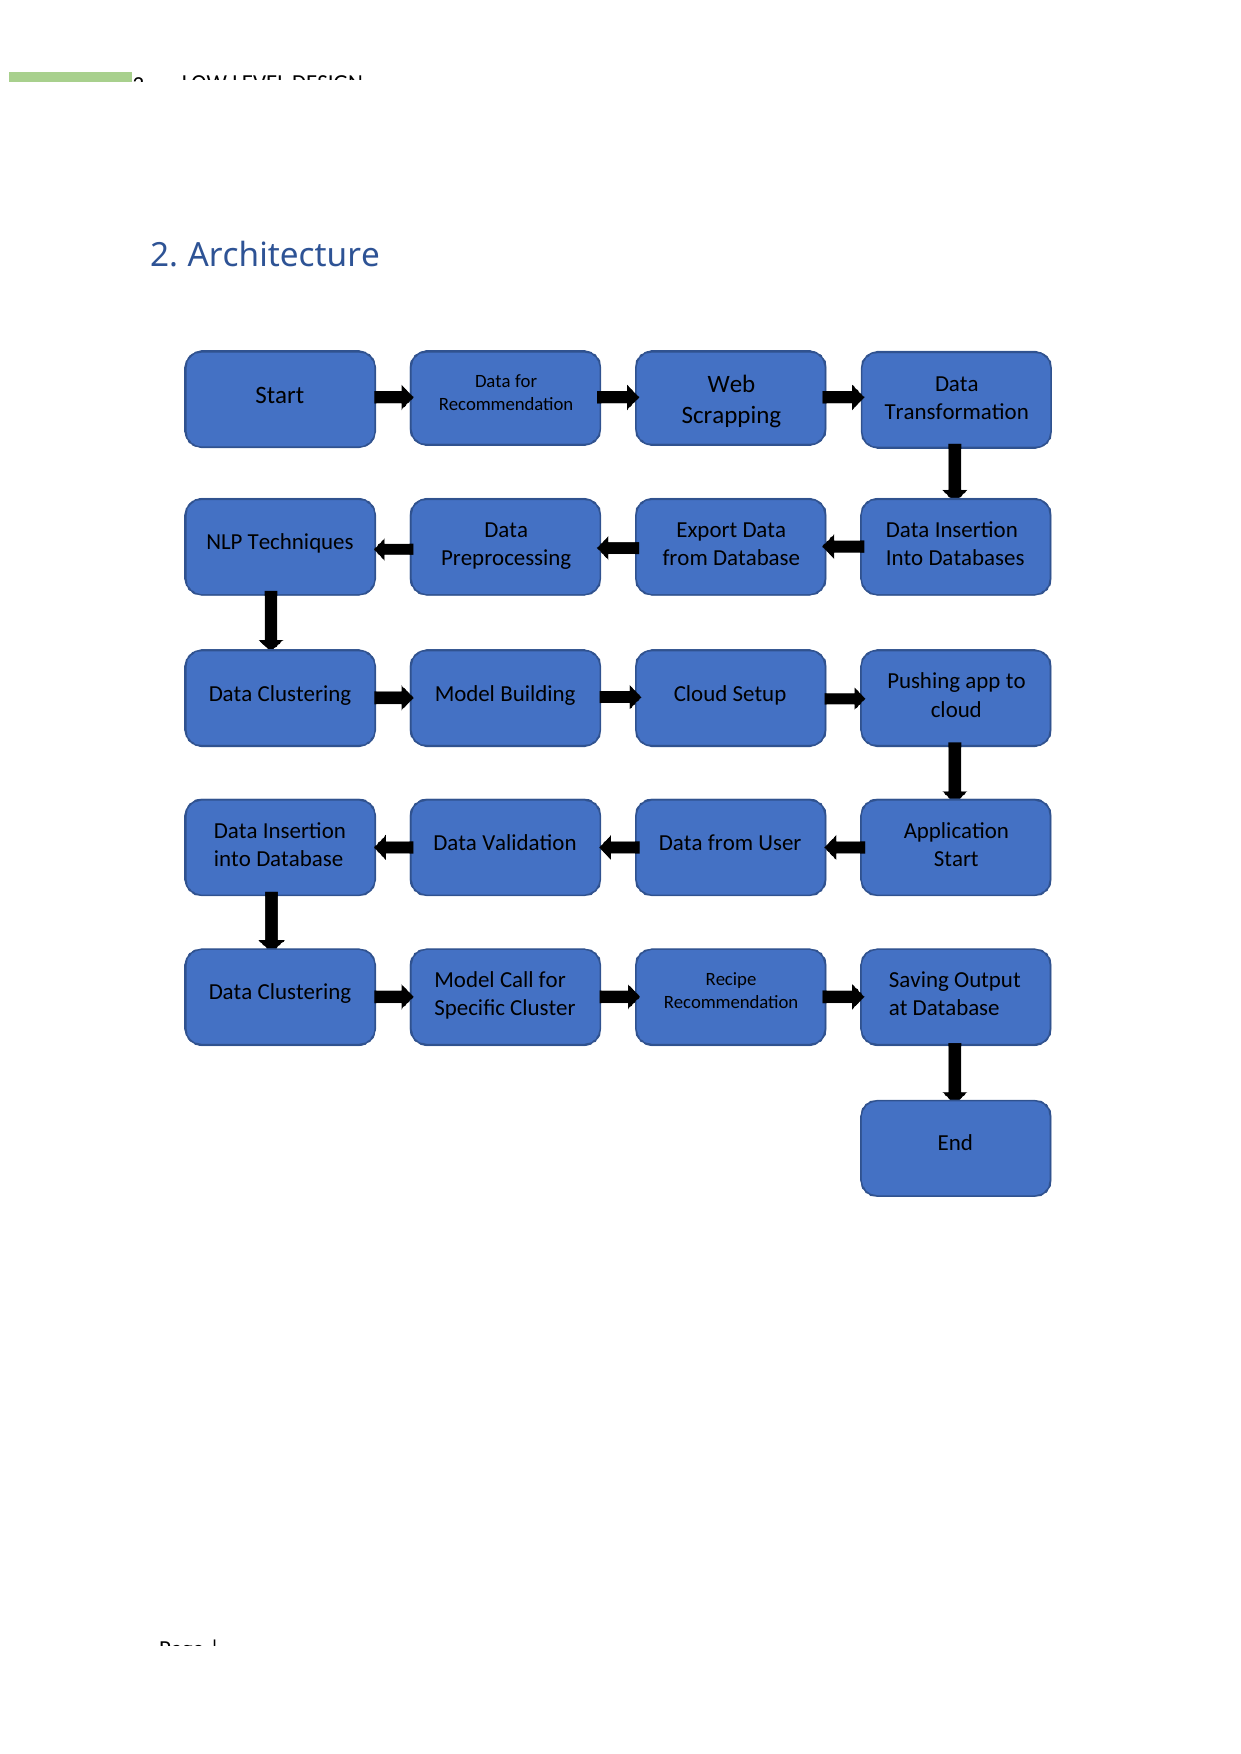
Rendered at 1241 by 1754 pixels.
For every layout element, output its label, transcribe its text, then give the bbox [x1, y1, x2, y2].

picture [184, 350, 1052, 1197]
subtitle Architecture [150, 231, 1163, 276]
